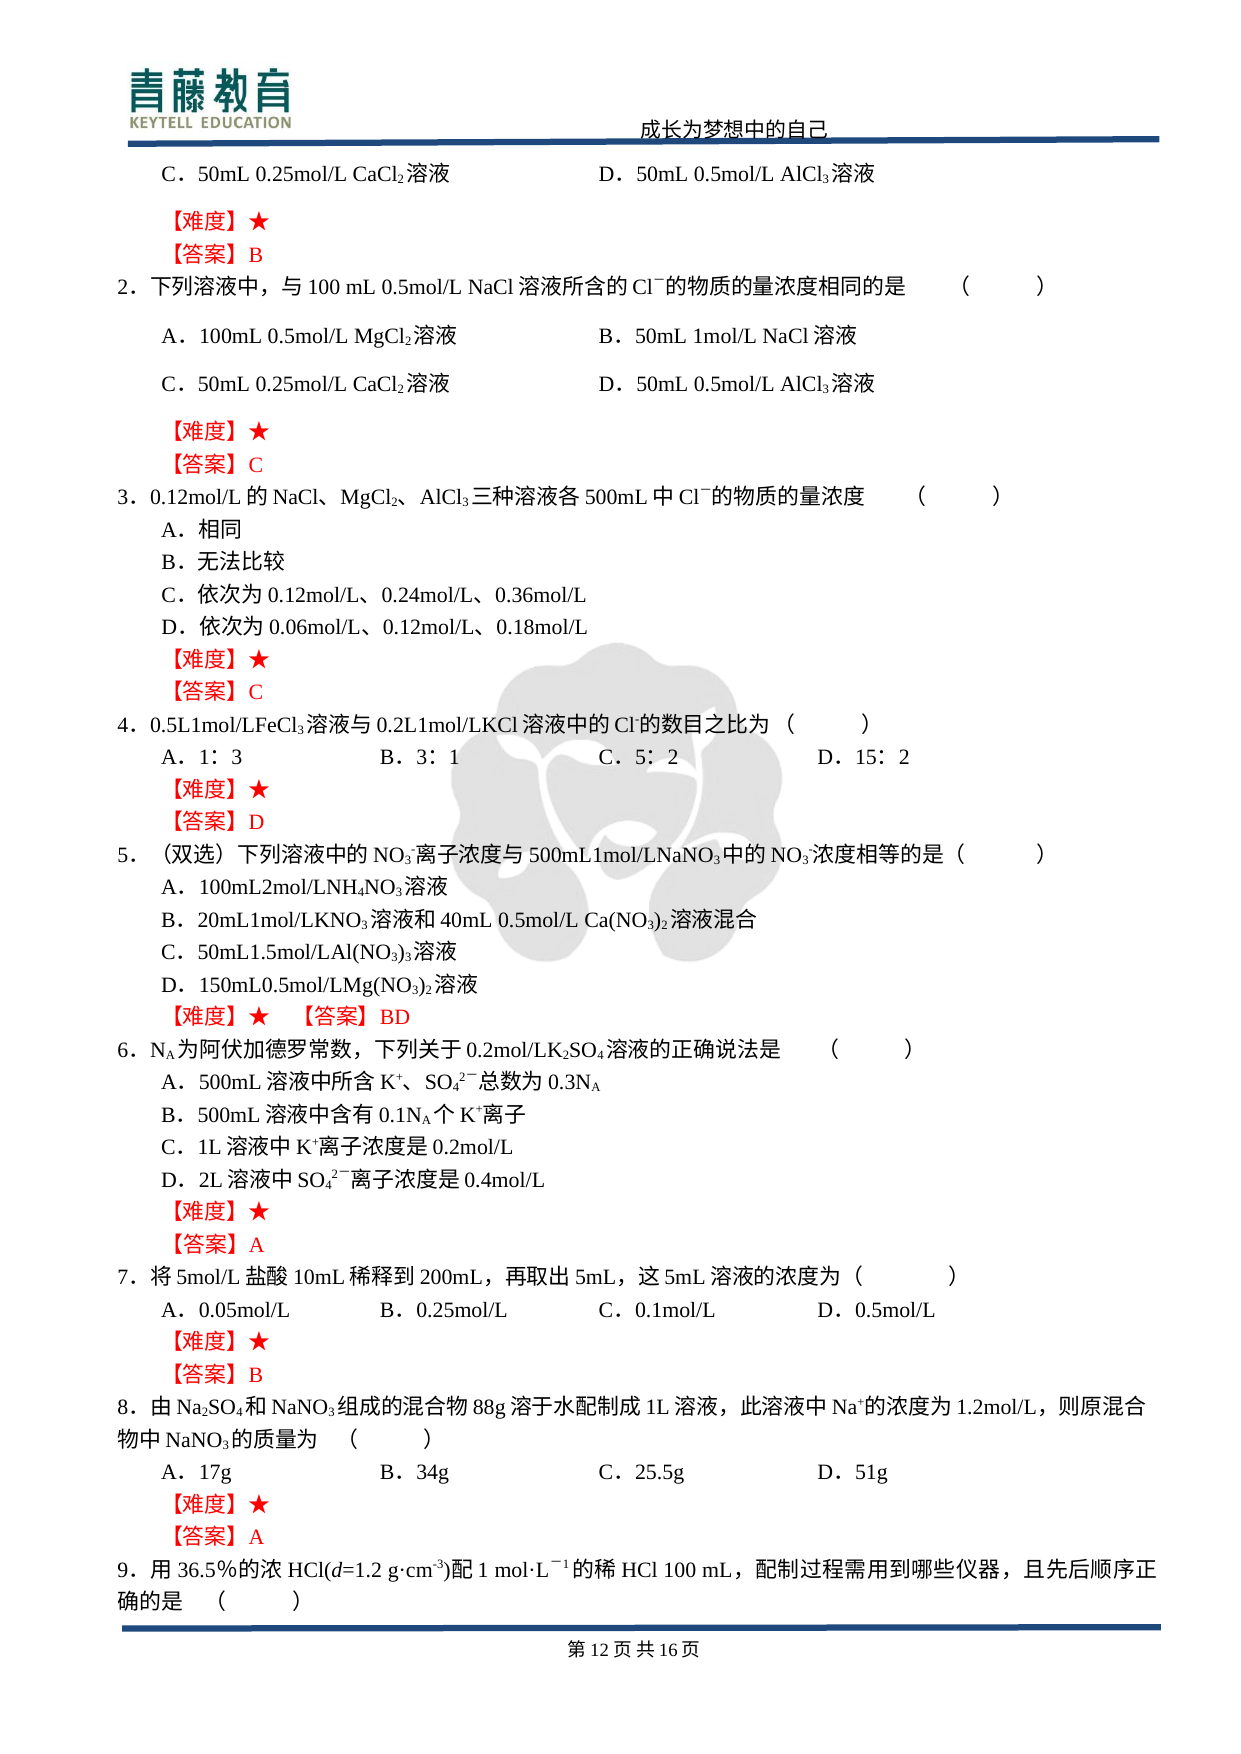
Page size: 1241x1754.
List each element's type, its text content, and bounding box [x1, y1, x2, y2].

text 【难度】★ [117, 641, 1159, 674]
text 【答案】B [117, 1356, 1159, 1389]
text 【难度】★ [117, 414, 1159, 446]
text 6．NA为阿伏加德罗常数，下列关于0.2mol/LK2SO4溶液的正确说法是 （ ） [117, 1031, 1159, 1064]
text 7．将5mol/L盐酸10mL稀释到200mL，再取出5mL，这5mL溶液的浓度为（ ） [117, 1259, 1159, 1291]
text 【难度】★ [117, 1486, 1159, 1519]
text A．500mL溶液中所含K+、SO42－总数为0.3NA [117, 1064, 1159, 1096]
text 【答案】D [117, 804, 1159, 836]
text B．500mL溶液中含有0.1NA个K+离子 [117, 1096, 1159, 1129]
text 【难度】★ [117, 1194, 1159, 1226]
text A．1：3 B．3：1 C．5：2 D．15：2 [117, 739, 1159, 771]
text 【难度】★ [117, 1324, 1159, 1356]
text B．20mL1mol/LKNO3溶液和40mL 0.5mol/L Ca(NO3)2溶液混合 [161, 901, 1159, 934]
text 5．（双选）下列溶液中的NO3-离子浓度与500mL1mol/LNaNO3中的NO3-浓度相等的是（ ） [117, 836, 1159, 869]
text C．1L溶液中K+离子浓度是0.2mol/L [117, 1129, 1159, 1161]
text 【答案】A [117, 1226, 1159, 1259]
text 3．0.12mol/L的NaCl、MgCl2、AlCl3三种溶液各500mL中Cl－的物质的量浓度 （ ） [117, 479, 1159, 511]
text C．50mL1.5mol/LAl(NO3)3溶液 [161, 934, 1159, 966]
text 2．下列溶液中，与100 mL 0.5mol/L NaCl溶液所含的Cl－的物质的量浓度相同的是 （ ） [117, 269, 1159, 301]
text A．相同 [117, 511, 1159, 544]
text 【难度】★ 【答案】BD [161, 999, 1159, 1031]
text A．17g B．34g C．25.5g D．51g [117, 1454, 1159, 1486]
text D．150mL0.5mol/LMg(NO3)2溶液 [161, 966, 1159, 999]
text B．无法比较 [161, 544, 1159, 576]
text A．0.05mol/L B．0.25mol/L C．0.1mol/L D．0.5mol/L [117, 1291, 1159, 1324]
text 【答案】C [117, 674, 1159, 706]
text 9．用36.5％的浓HCl(d=1.2 g·cm-3)配1 mol·L－1的稀HCl 100 mL，配制过程需用到哪些仪器，且先后顺序正确的是 （ ） [117, 1551, 1159, 1616]
picture [113, 51, 303, 134]
text A．100mL2mol/LNH4NO3溶液 [161, 869, 1159, 901]
text 【难度】★ [117, 771, 1159, 804]
text 【答案】C [117, 446, 1159, 479]
text D．依次为0.06mol/L、0.12mol/L、0.18mol/L [161, 609, 1159, 641]
text C．50mL 0.25mol/L CaCl2溶液 D．50mL 0.5mol/L AlCl3溶液 [117, 366, 1159, 398]
text 8．由Na2SO4和NaNO3组成的混合物88g溶于水配制成1L溶液，此溶液中Na+的浓度为1.2mol/L，则原混合物中NaNO3的质量为 （ ） [117, 1389, 1159, 1454]
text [117, 317, 1159, 350]
text 【答案】A [117, 1519, 1159, 1551]
text C．50mL 0.25mol/L CaCl2溶液 D．50mL 0.5mol/L AlCl3溶液 [117, 156, 1159, 188]
text D．2L溶液中SO42－离子浓度是0.4mol/L [117, 1161, 1159, 1194]
text 4．0.5L1mol/LFeCl3溶液与0.2L1mol/LKCl溶液中的Cl-的数目之比为 （ ） [117, 706, 1159, 739]
text 【难度】★ [117, 204, 1159, 236]
text 【答案】B [117, 236, 1159, 269]
text C．依次为0.12mol/L、0.24mol/L、0.36mol/L [161, 576, 1159, 609]
